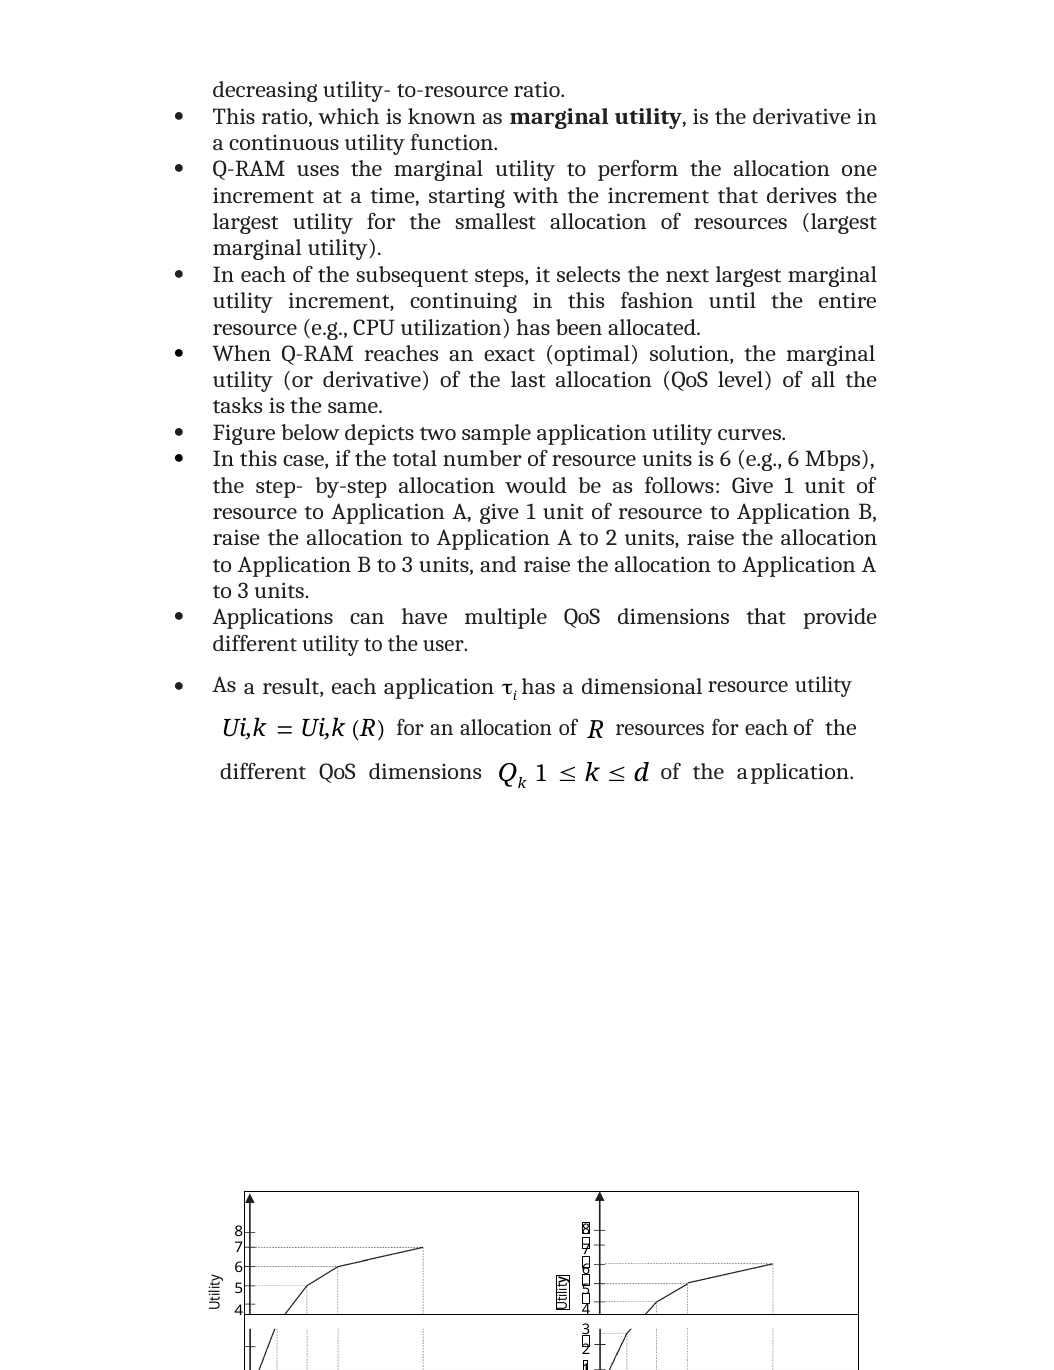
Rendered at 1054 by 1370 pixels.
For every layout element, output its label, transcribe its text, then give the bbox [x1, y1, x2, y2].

picture [245, 1319, 858, 1370]
list This ratio, which is known as marginal utility, is the derivative in a continuous utility function. [175, 103, 877, 156]
text 6 [234, 1257, 988, 1277]
list When Q-RAM reaches an exact (optimal) solution, the marginal utility (or derivative) of the last allocation (QoS level) of all the tasks is the same. [175, 341, 877, 420]
text 8 [234, 1223, 988, 1239]
text 5 [234, 1278, 988, 1298]
list As a result, each application i has a dimensional resource utility [175, 672, 984, 700]
list Ui,k  Ui,k (R) for an allocation of R resources for each of the [212, 716, 984, 744]
list Q-RAM uses the marginal utility to perform the allocation one increment at a time, starting with the increment that derives the largest utility for the smallest allocation of resources (largest marginal utility). [175, 156, 877, 262]
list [175, 77, 877, 103]
text 4 [234, 1299, 988, 1319]
list Applications can have multiple QoS dimensions that provide different utility to the user. [175, 604, 877, 657]
list Figure below depicts two sample application utility curves. [175, 420, 877, 446]
picture [245, 1192, 858, 1223]
list In each of the subsequent steps, it selects the next largest marginal utility increment, continuing in this fashion until the entire resource (e.g., CPU utilization) has been allocated. [175, 262, 877, 341]
list In this case, if the total number of resource units is 6 (e.g., 6 Mbps), the step- by-step allocation would be as follows: Give 1 unit of resource to Application A, give 1 unit of resource to Application B, raise the allocation to Application A to 2 units, raise the allocation to Application B to 3 units, and raise the allocation to Application A to 3 units. [175, 446, 877, 604]
text 7 [234, 1239, 988, 1255]
list different QoS dimensions Qk 1  k  d of the application. [212, 759, 984, 787]
